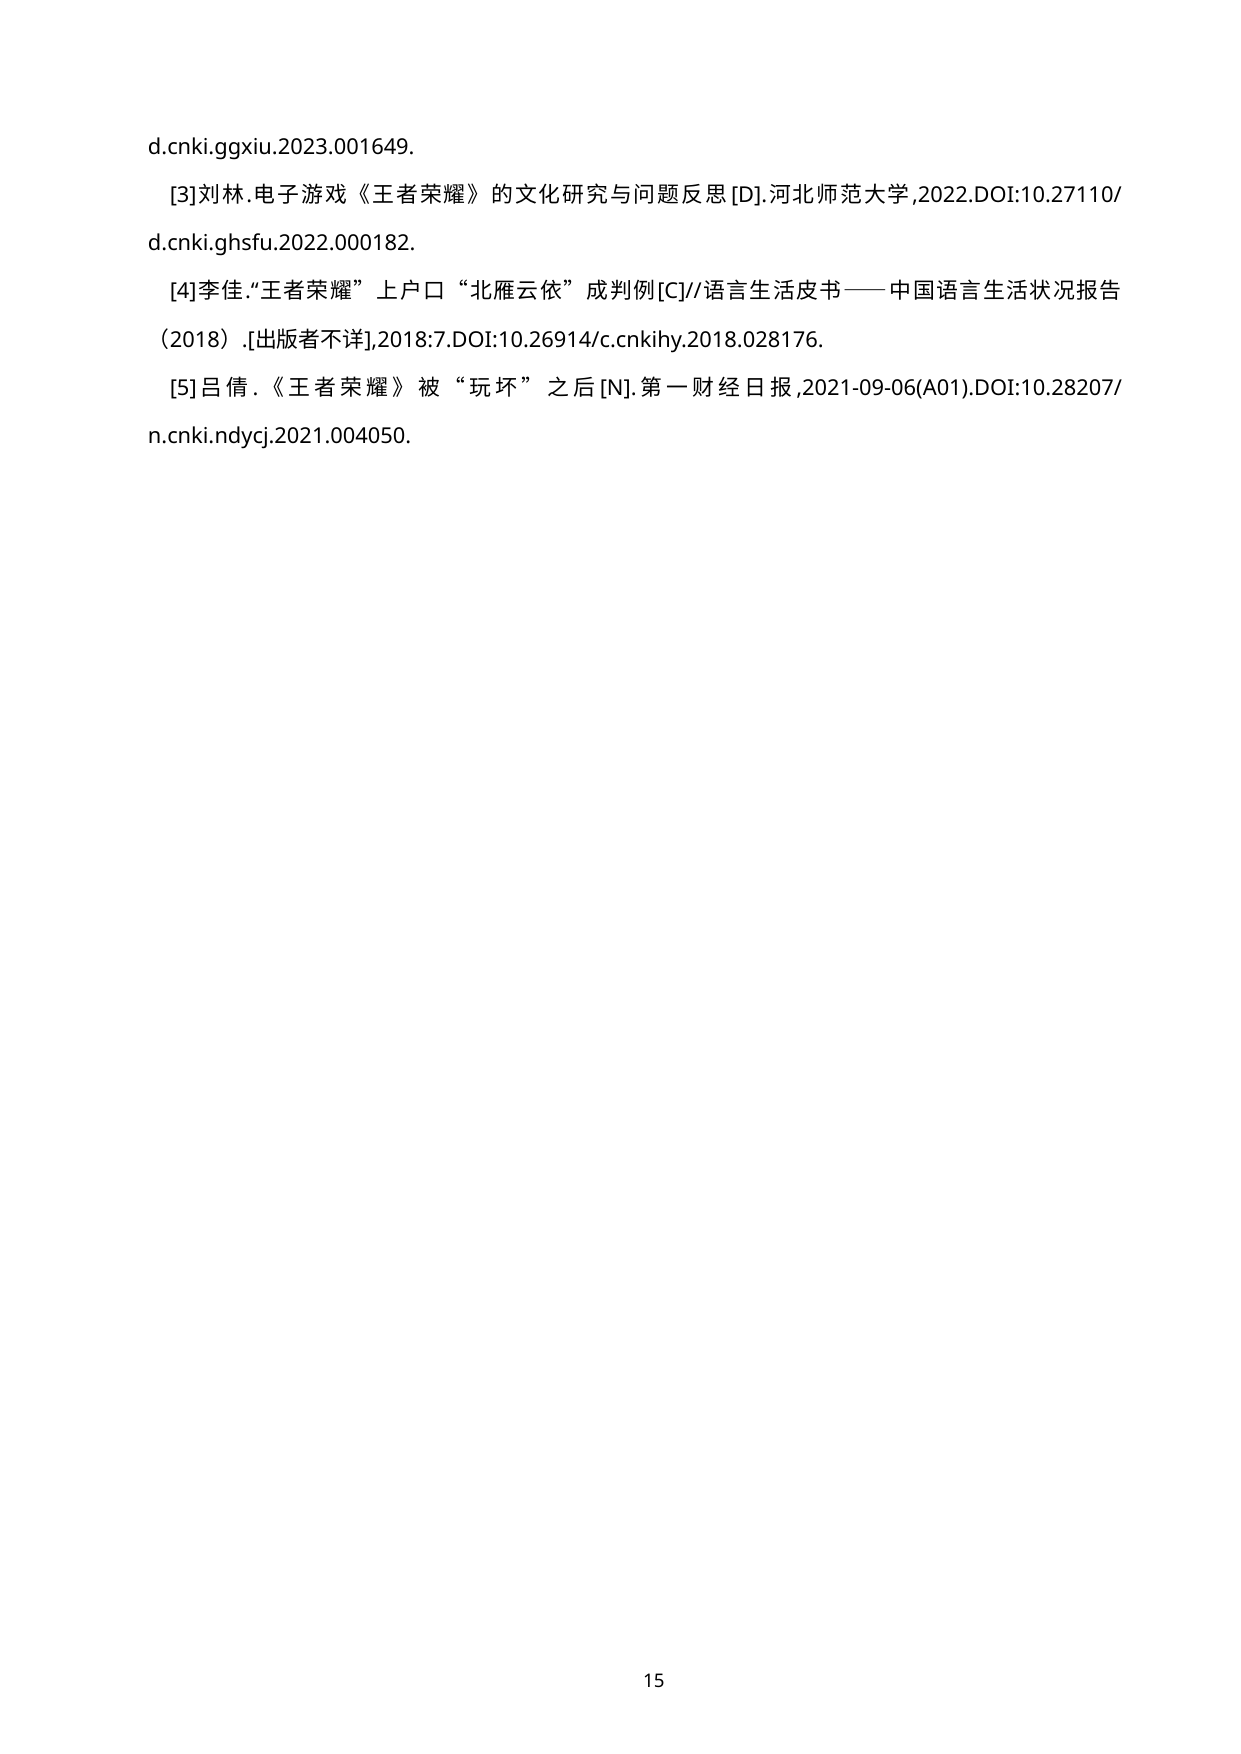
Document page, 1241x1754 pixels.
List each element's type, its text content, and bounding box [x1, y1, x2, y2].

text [148, 129, 1122, 162]
text [3]刘林.电子游戏《王者荣耀》的文化研究与问题反思[D].河北师范大学,2022.DOI:10.27110/d.cnki.ghsfu.2022.000182. [148, 177, 1122, 258]
text [4]李佳.“王者荣耀”上户口“北雁云依”成判例[C]//语言生活皮书——中国语言生活状况报告（2018）.[出版者不详],2018:7.DOI:10.26914/c.cnkihy.2018.028176. [148, 273, 1122, 354]
text [5]吕倩.《王者荣耀》被“玩坏”之后[N].第一财经日报,2021-09-06(A01).DOI:10.28207/n.cnki.ndycj.2021.004050. [148, 370, 1122, 451]
